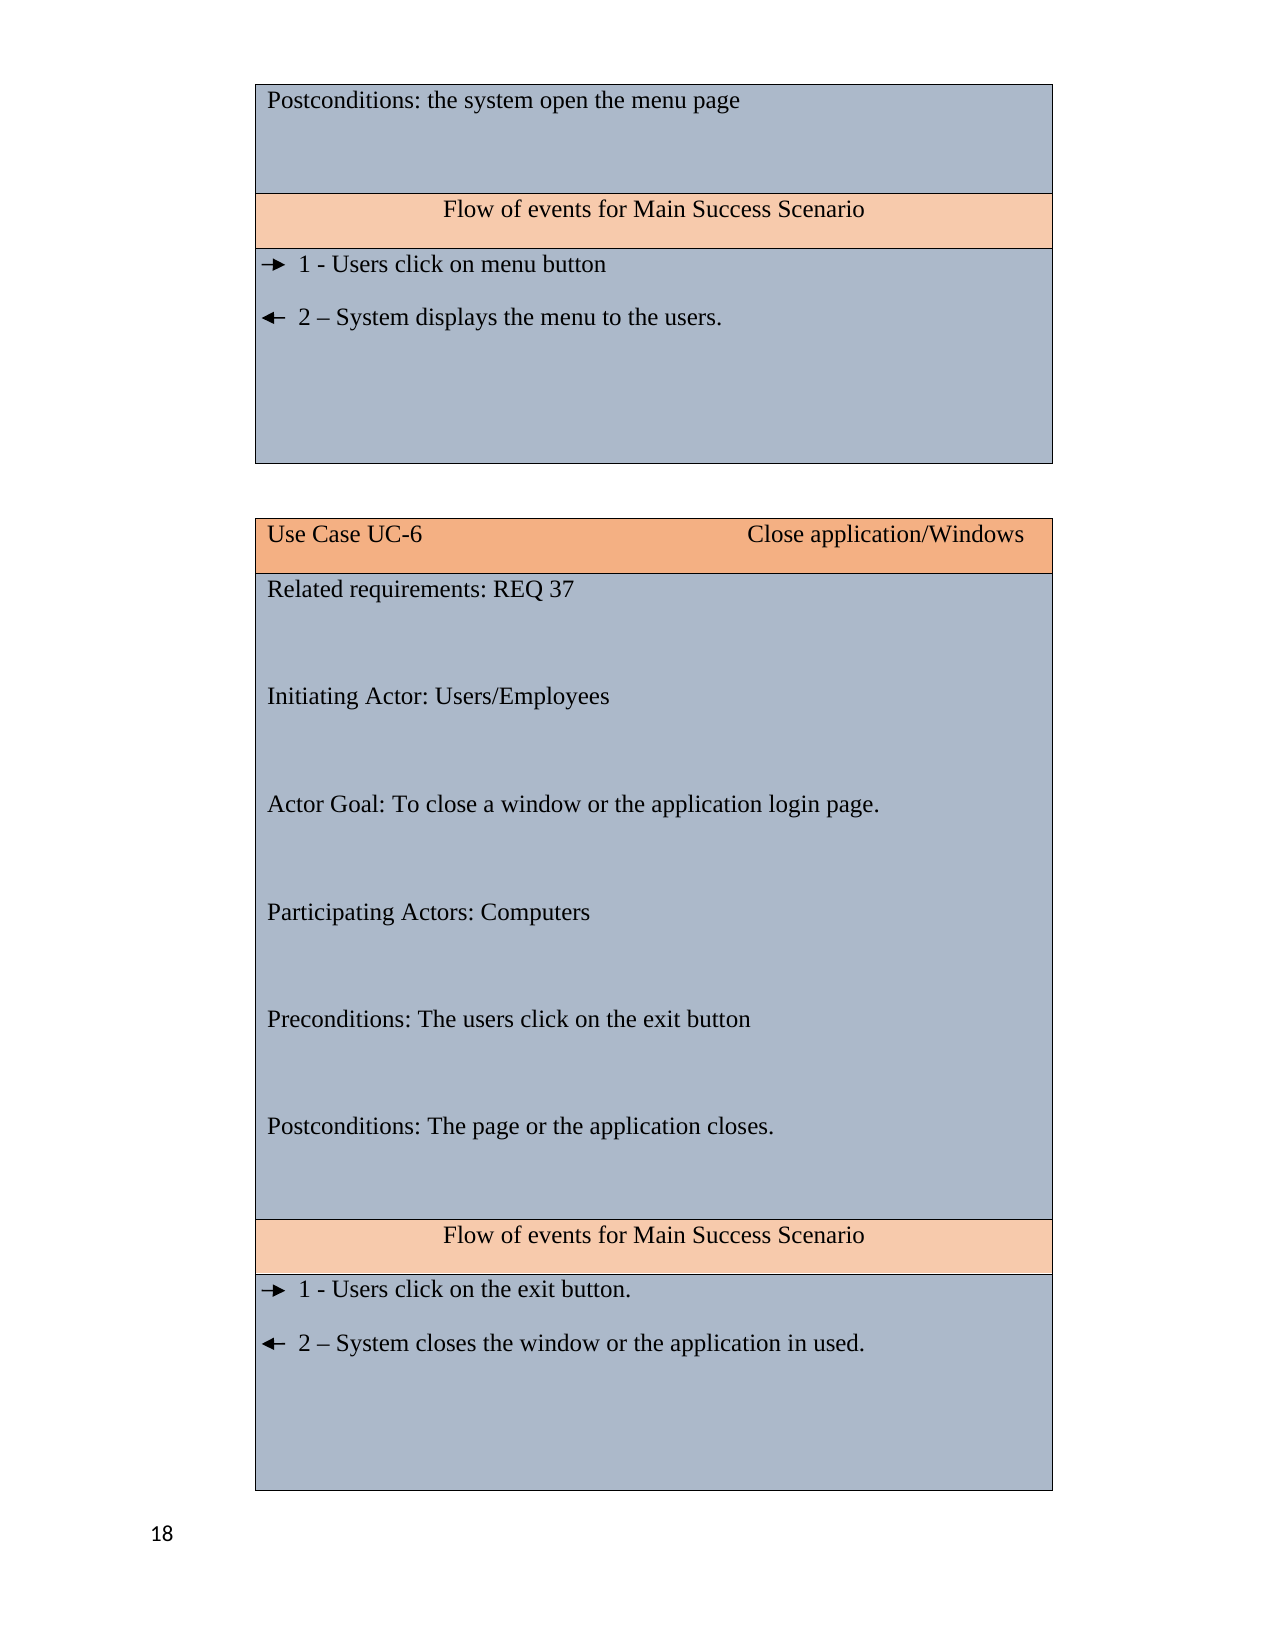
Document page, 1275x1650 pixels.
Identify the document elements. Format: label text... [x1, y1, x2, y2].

table_cell 1 - Users click on menu button 2 – System displays the menu to the users. [256, 249, 1052, 463]
table_cell 1 - Users click on the exit button. 2 – System closes the window or the application in used. [256, 1275, 1052, 1490]
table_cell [256, 85, 1052, 193]
table_header Use Case UC-6 Close application/Windows [256, 519, 1052, 573]
table_cell Flow of events for Main Success Scenario [256, 194, 1052, 248]
table_cell Related requirements: REQ 37 Initiating Actor: Users/Employees Actor Goal: To close a window or the application login page. Participating Actors: Computers Preconditions: The users click on the exit button Postconditions: The page or the application closes. [256, 574, 1052, 1219]
table_cell Flow of events for Main Success Scenario [256, 1220, 1052, 1273]
